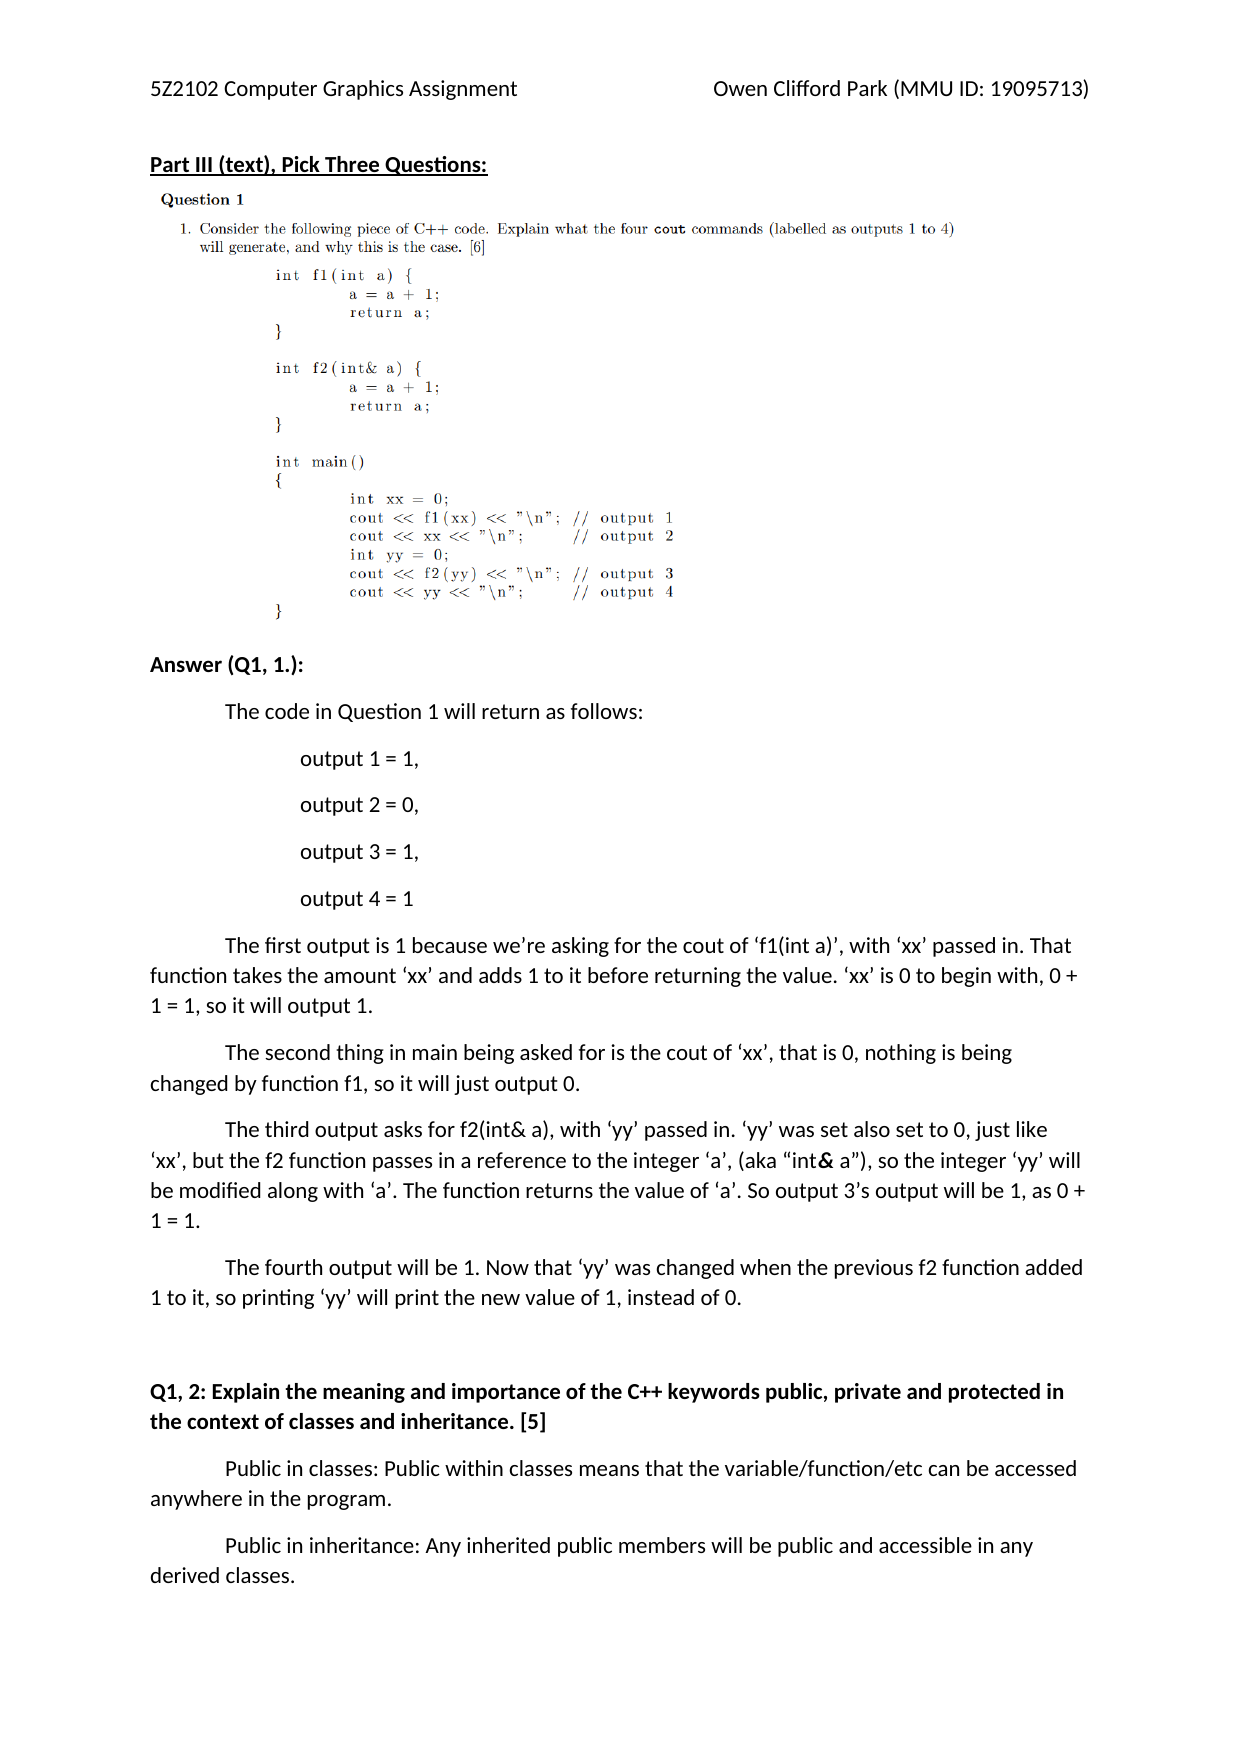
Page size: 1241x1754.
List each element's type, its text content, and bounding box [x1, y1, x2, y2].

text output 4 = 1 [225, 884, 1090, 912]
text The first output is 1 because we’re asking for the cout of ‘f1(int a)’, with ‘xx’ passed in. That function takes the amount ‘xx’ and adds 1 to it before returning the value. ‘xx’ is 0 to begin with, 0 + 1 = 1, so it will output 1. [150, 931, 1090, 1020]
text output 3 = 1, [225, 837, 1090, 866]
text Q1, 2: Explain the meaning and importance of the C++ keywords public, private and protected in the context of classes and inheritance. [5] [150, 1377, 1090, 1435]
picture [150, 180, 962, 632]
text Public in classes: Public within classes means that the variable/function/etc can be accessed anywhere in the program. [150, 1454, 1090, 1512]
text The third output asks for f2(int& a), with ‘yy’ passed in. ‘yy’ was set also set to 0, just like ‘xx’, but the f2 function passes in a reference to the integer ‘a’, (aka “int& a”), so the integer ‘yy’ will be modified along with ‘a’. The function returns the value of ‘a’. So output 3’s output will be 1, as 0 + 1 = 1. [150, 1116, 1090, 1234]
text output 1 = 1, [225, 744, 1090, 772]
text output 2 = 0, [225, 791, 1090, 819]
text Answer (Q1, 1.): [150, 650, 1090, 678]
text The fourth output will be 1. Now that ‘yy’ was changed when the previous f2 function added 1 to it, so printing ‘yy’ will print the new value of 1, instead of 0. [150, 1253, 1090, 1311]
text The second thing in main being asked for is the cout of ‘xx’, that is 0, nothing is being changed by function f1, so it will just output 0. [150, 1038, 1090, 1097]
text The code in Question 1 will return as follows: [150, 697, 1090, 725]
text Public in inheritance: Any inherited public members will be public and accessible in any derived classes. [150, 1531, 1090, 1589]
